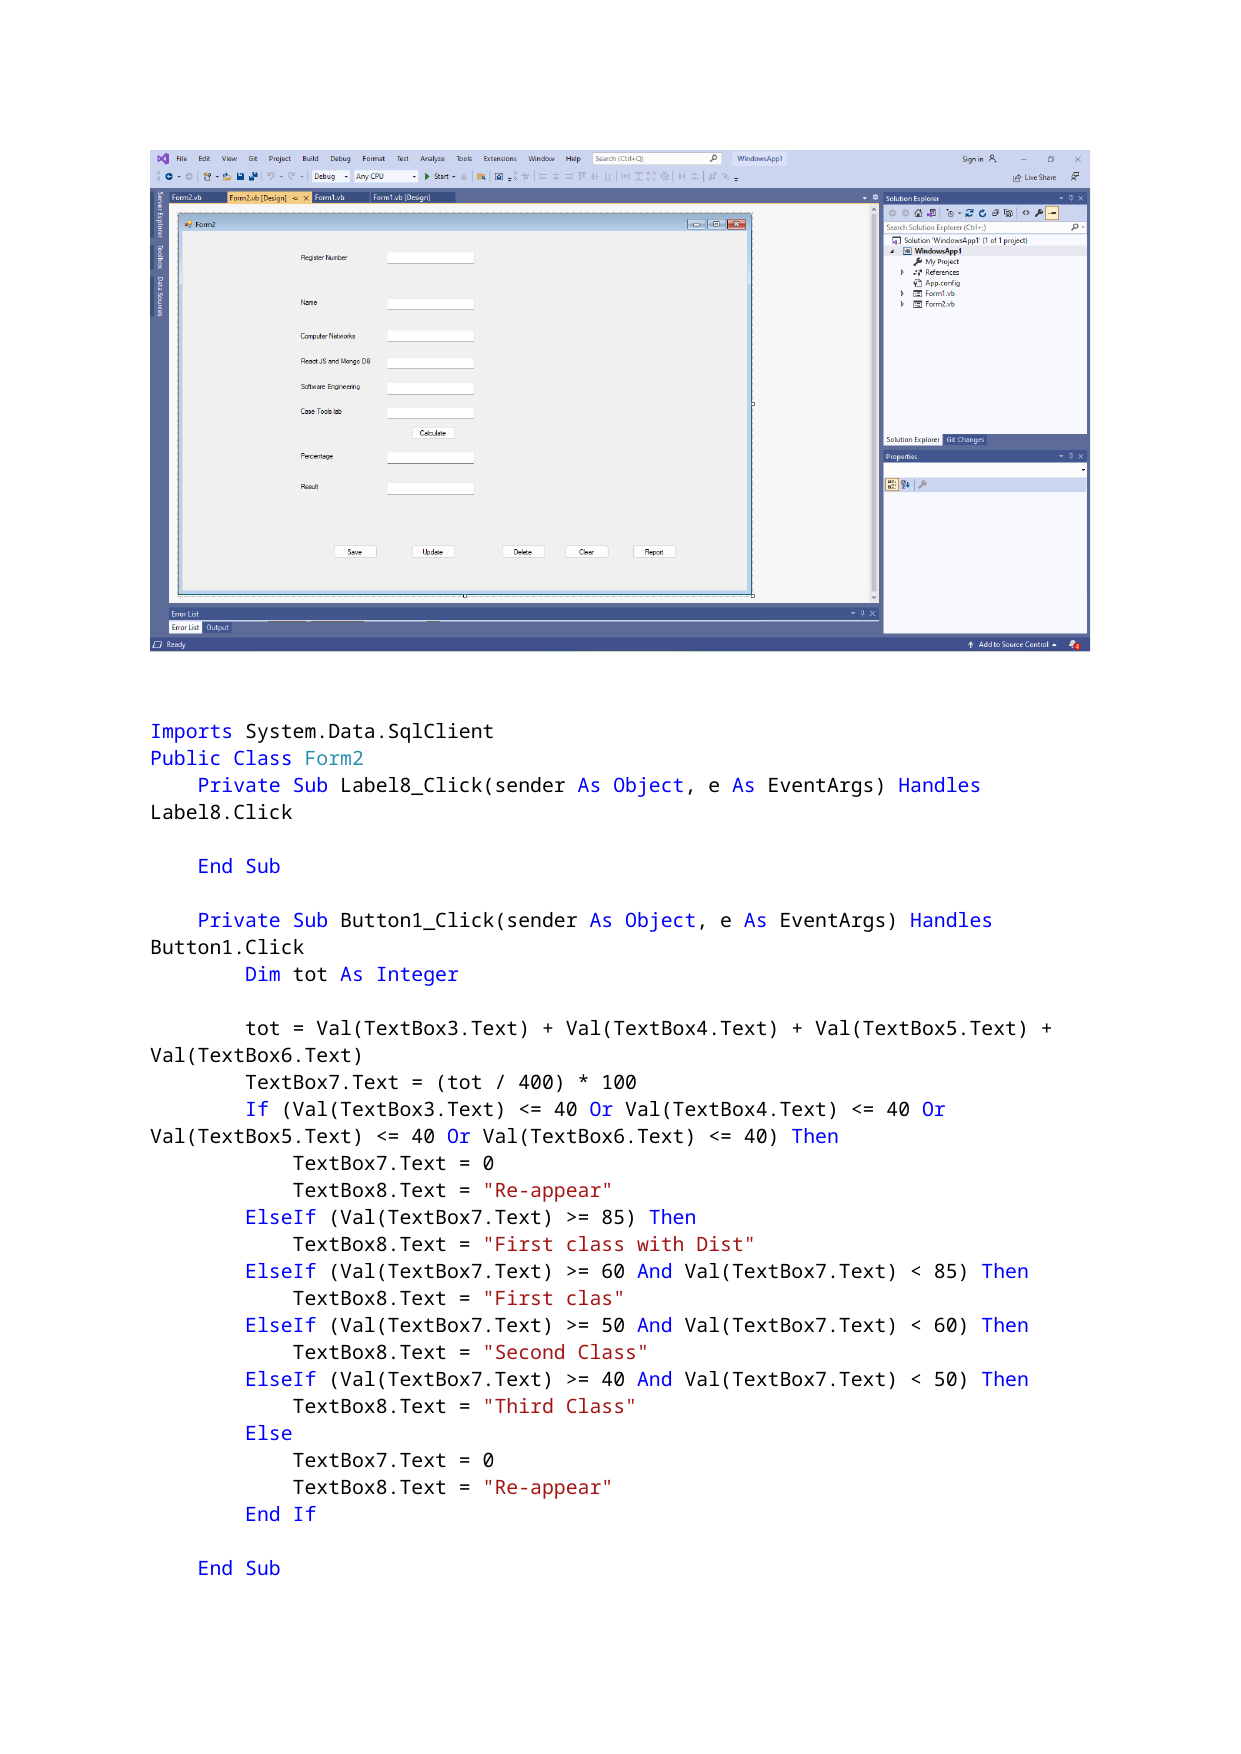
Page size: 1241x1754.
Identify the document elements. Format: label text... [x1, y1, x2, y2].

text If (Val(TextBox3.Text) <= 40 Or Val(TextBox4.Text) <= 40 Or Val(TextBox5.Text) <= 40 Or Val(TextBox6.Text) <= 40) Then [150, 1095, 1090, 1149]
text TextBox7.Text = 0 [150, 1149, 1090, 1176]
text TextBox8.Text = "First class with Dist" [150, 1230, 1090, 1257]
text ElseIf (Val(TextBox7.Text) >= 85) Then [150, 1203, 1090, 1230]
text TextBox8.Text = "Re-appear" [150, 1473, 1090, 1500]
text Private Sub Label8_Click(sender As Object, e As EventArgs) Handles Label8.Click [150, 771, 1090, 825]
text TextBox8.Text = "Re-appear" [150, 1176, 1090, 1203]
text Private Sub Button1_Click(sender As Object, e As EventArgs) Handles Button1.Click [150, 906, 1090, 960]
text Else [150, 1419, 1090, 1446]
text Public Class Form2 [150, 744, 1090, 771]
text ElseIf (Val(TextBox7.Text) >= 60 And Val(TextBox7.Text) < 85) Then [150, 1257, 1090, 1284]
text ElseIf (Val(TextBox7.Text) >= 40 And Val(TextBox7.Text) < 50) Then [150, 1365, 1090, 1392]
text TextBox7.Text = 0 [150, 1446, 1090, 1473]
picture [150, 150, 1091, 652]
text Dim tot As Integer [150, 960, 1090, 987]
text Imports System.Data.SqlClient [150, 717, 1090, 744]
text End Sub [150, 1554, 1090, 1581]
text End Sub [150, 852, 1090, 879]
text ElseIf (Val(TextBox7.Text) >= 50 And Val(TextBox7.Text) < 60) Then [150, 1311, 1090, 1338]
text TextBox8.Text = "Third Class" [150, 1392, 1090, 1419]
text tot = Val(TextBox3.Text) + Val(TextBox4.Text) + Val(TextBox5.Text) + Val(TextBox6.Text) [150, 1014, 1090, 1068]
text TextBox8.Text = "First clas" [150, 1284, 1090, 1311]
text TextBox8.Text = "Second Class" [150, 1338, 1090, 1365]
text End If [150, 1500, 1090, 1527]
text TextBox7.Text = (tot / 400) * 100 [150, 1068, 1090, 1095]
